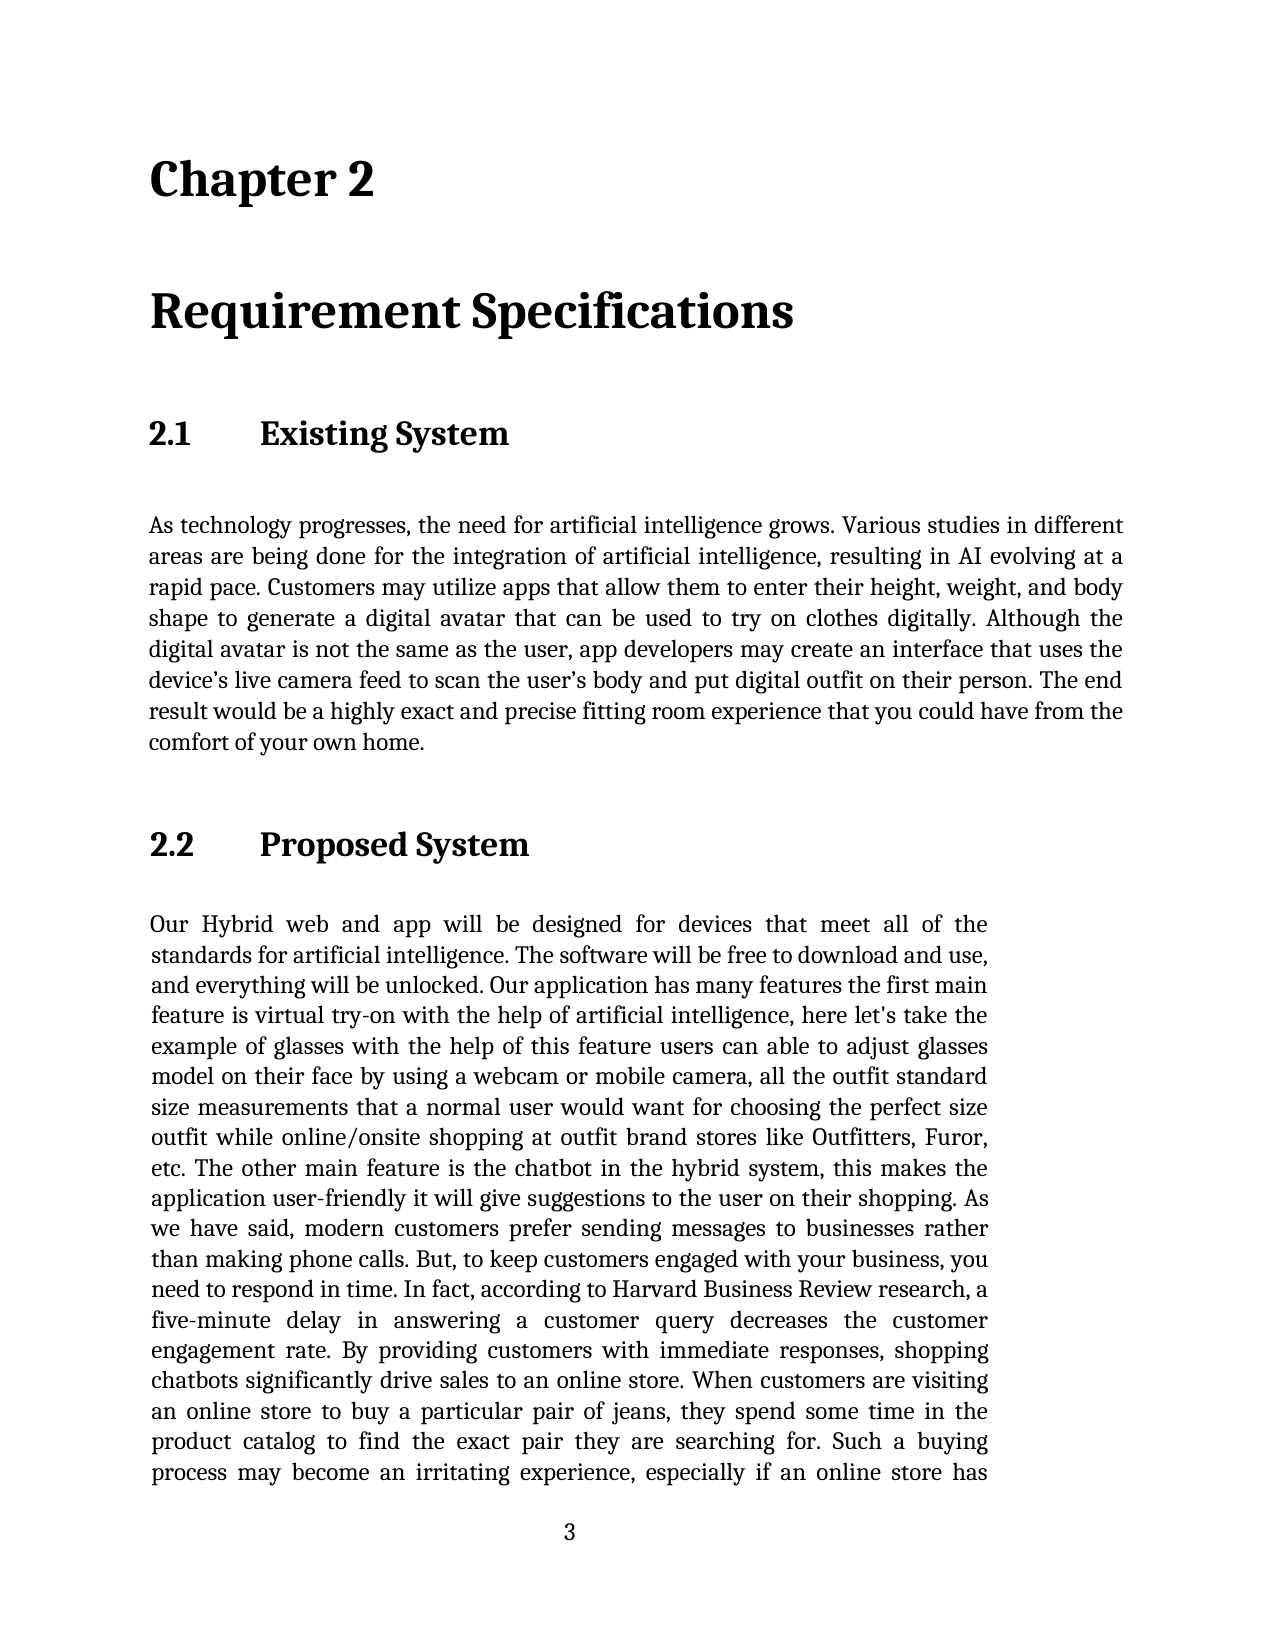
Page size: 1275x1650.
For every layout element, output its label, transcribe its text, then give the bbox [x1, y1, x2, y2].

subtitle Requirement Specifications [150, 282, 1125, 342]
subtitle 2.1 Existing System [148, 414, 1125, 455]
subtitle As technology progresses, the need for artificial intelligence grows. Various studies in different areas are being done for the integration of artificial intelligence, resulting in AI evolving at a rapid pace. Customers may utilize apps that allow them to enter their height, weight, and body shape to generate a digital avatar that can be used to try on clothes digitally. Although the digital avatar is not the same as the user, app developers may create an interface that uses the device’s live camera feed to scan the user’s body and put digital outfit on their person. The end result would be a highly exact and precise fitting room experience that you could have from the comfort of your own home. [148, 511, 1125, 757]
subtitle 2.2 Proposed System [150, 824, 1125, 865]
subtitle Chapter 2 [150, 150, 1125, 210]
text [150, 910, 989, 1486]
